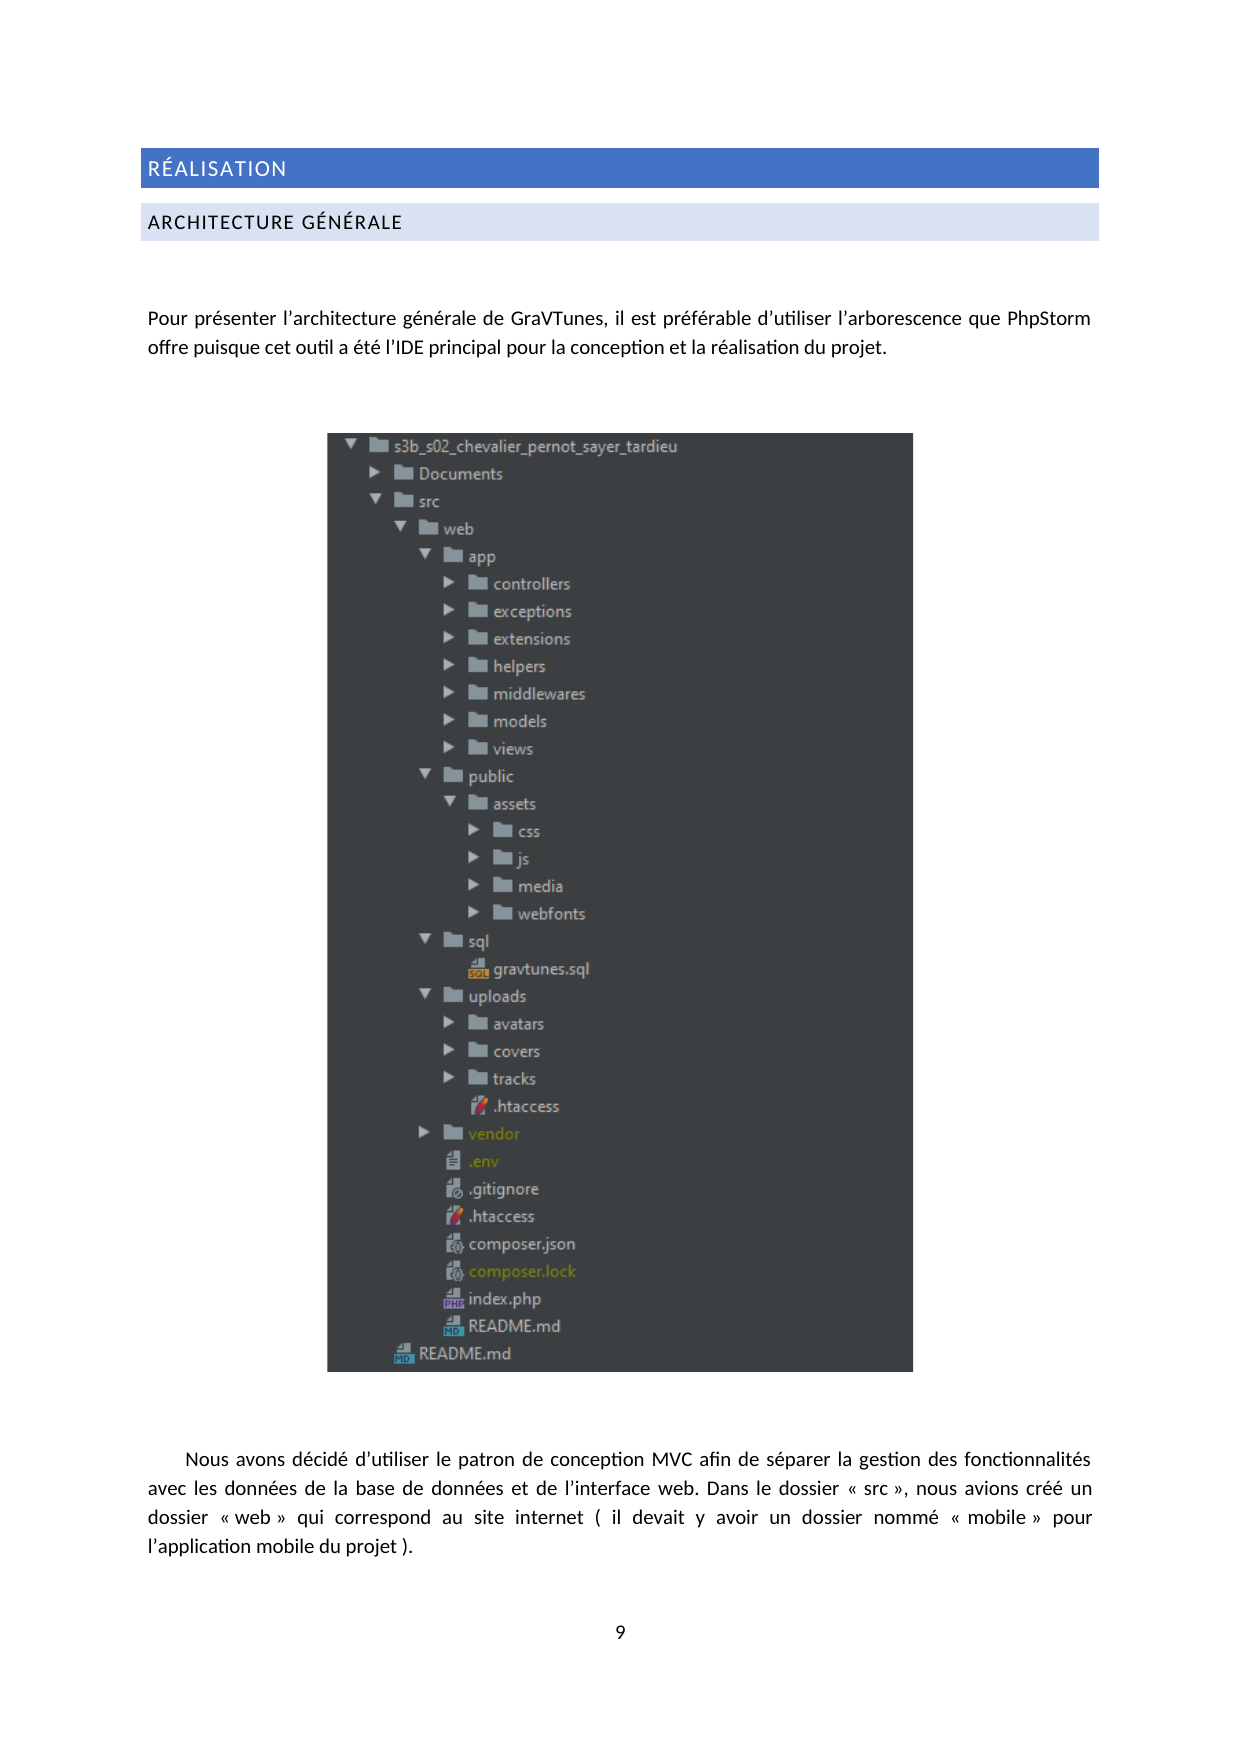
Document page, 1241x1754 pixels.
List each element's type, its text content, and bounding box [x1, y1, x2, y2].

text Pour présenter l’architecture générale de GraVTunes, il est préférable d’utiliser l’arborescence que PhpStorm offre puisque cet outil a été l’IDE principal pour la conception et la réalisation du projet. [148, 305, 1093, 359]
text Nous avons décidé d’utiliser le patron de conception MVC afin de séparer la gestion des fonctionnalités avec les données de la base de données et de l’interface web. Dans le dossier « src », nous avions créé un dossier « web » qui correspond au site internet ( il devait y avoir un dossier nommé « mobile » pour l’application mobile du projet ). [148, 1446, 1093, 1559]
subtitle Réalisation [148, 154, 1093, 182]
subtitle Architecture générale [148, 209, 1093, 234]
picture [327, 433, 914, 1372]
